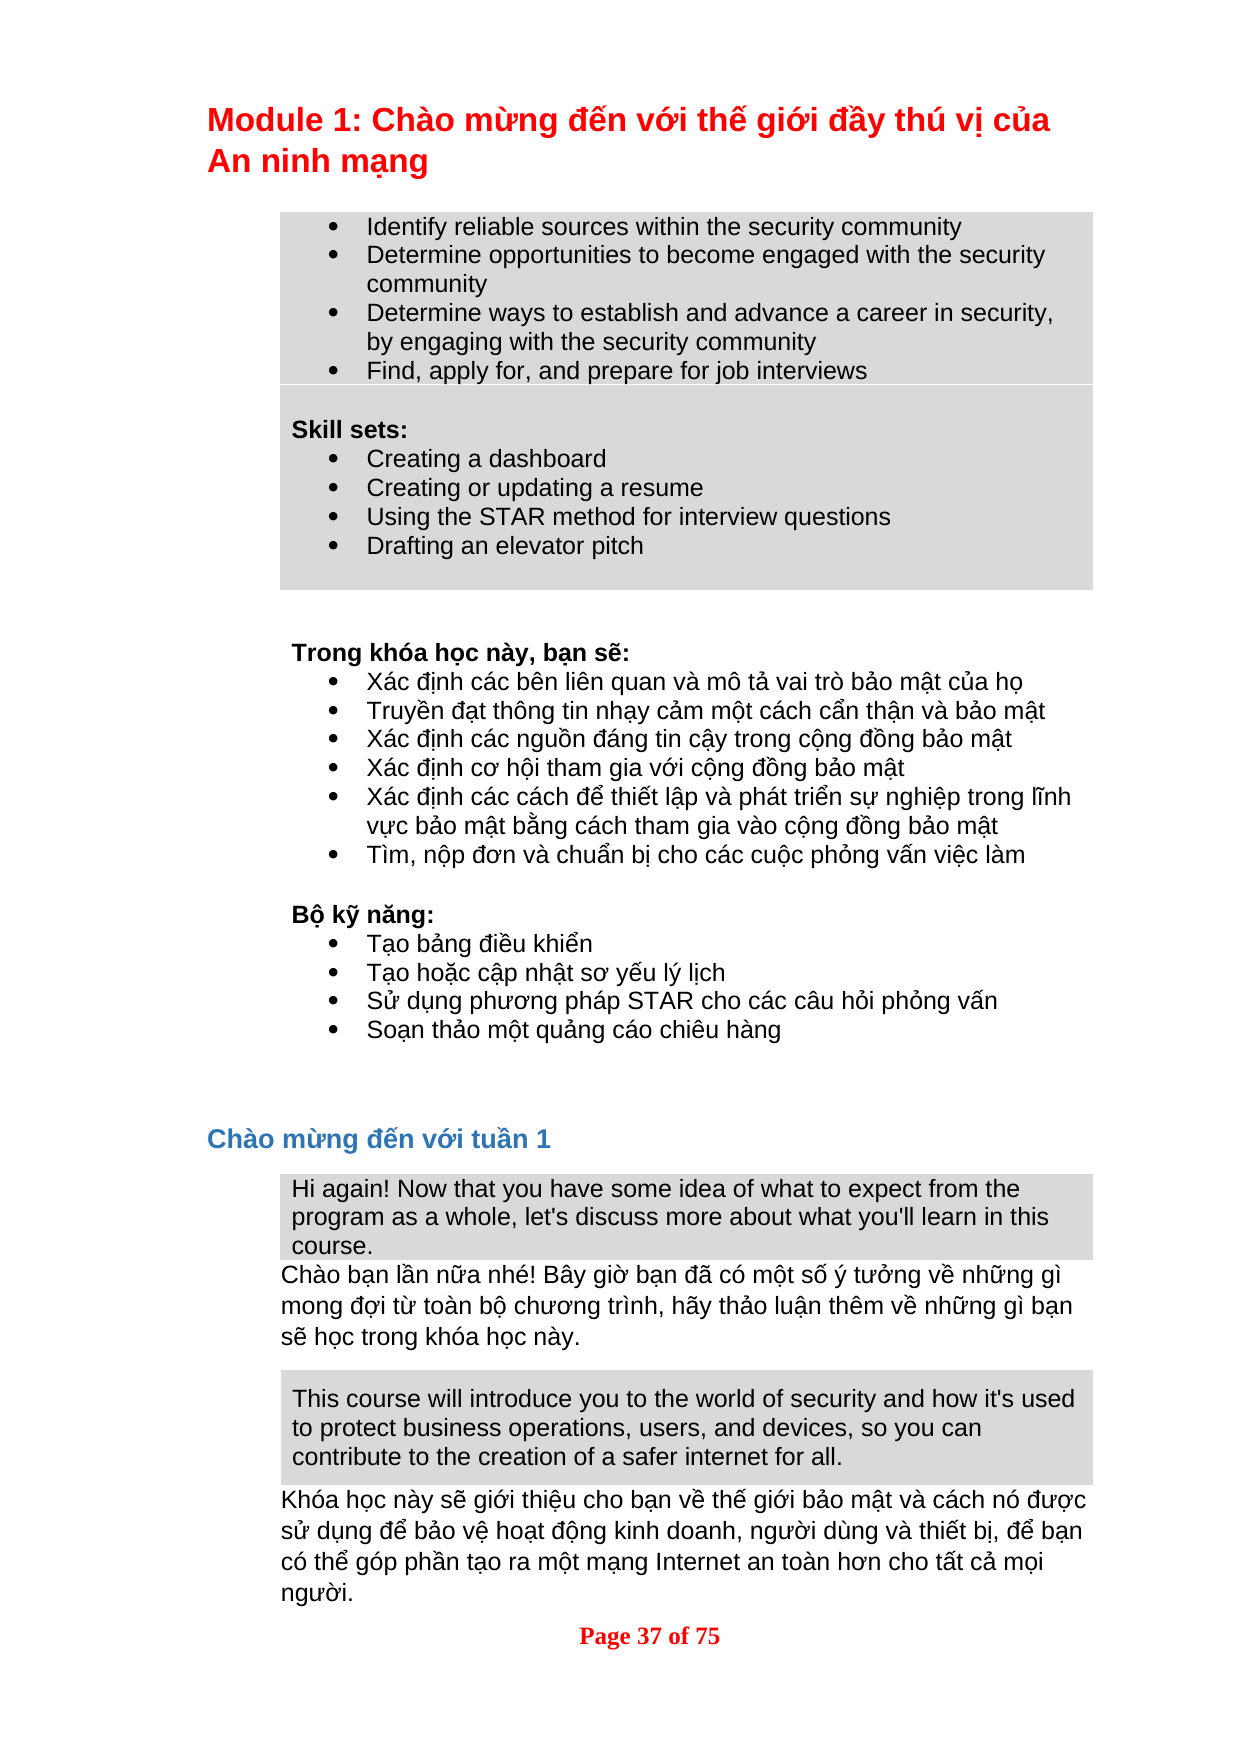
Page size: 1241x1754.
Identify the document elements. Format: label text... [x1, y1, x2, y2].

table_header Hi again! Now that you have some idea of what to expect from the program as a whole, let's discuss more about what you'll learn in this course. [280, 1174, 1093, 1260]
table_header Trong khóa học này, bạn sẽ: Xác định các bên liên quan và mô tả vai trò bảo mật của họ Truyền đạt thông tin nhạy cảm một cách cẩn thận và bảo mật Xác định các nguồn đáng tin cậy trong cộng đồng bảo mật Xác định cơ hội tham gia với cộng đồng bảo mật Xác định các cách để thiết lập và phát triển sự nghiệp trong lĩnh vực bảo mật bằng cách tham gia vào cộng đồng bảo mật Tìm, nộp đơn và chuẩn bị cho các cuộc phỏng vấn việc làm [280, 638, 1093, 869]
table_cell Skill sets: Creating a dashboard Creating or updating a resume Using the STAR method for interview questions Drafting an elevator pitch [280, 385, 1093, 590]
table_header This course will introduce you to the world of security and how it's used to protect business operations, users, and devices, so you can contribute to the creation of a safer internet for all. [281, 1370, 1093, 1485]
text Khóa học này sẽ giới thiệu cho bạn về thế giới bảo mật và cách nó được sử dụng để bảo vệ hoạt động kinh doanh, người dùng và thiết bị, để bạn có thể góp phần tạo ra một mạng Internet an toàn hơn cho tất cả mọi người. [281, 1485, 1092, 1607]
text Chào bạn lần nữa nhé! Bây giờ bạn đã có một số ý tưởng về những gì mong đợi từ toàn bộ chương trình, hãy thảo luận thêm về những gì bạn sẽ học trong khóa học này. [281, 1260, 1092, 1351]
subtitle Chào mừng đến với tuần 1 [207, 1123, 1092, 1154]
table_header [280, 212, 1093, 384]
table_cell Bộ kỹ năng: Tạo bảng điều khiển Tạo hoặc cập nhật sơ yếu lý lịch Sử dụng phương pháp STAR cho các câu hỏi phỏng vấn Soạn thảo một quảng cáo chiêu hàng [280, 869, 1093, 1075]
